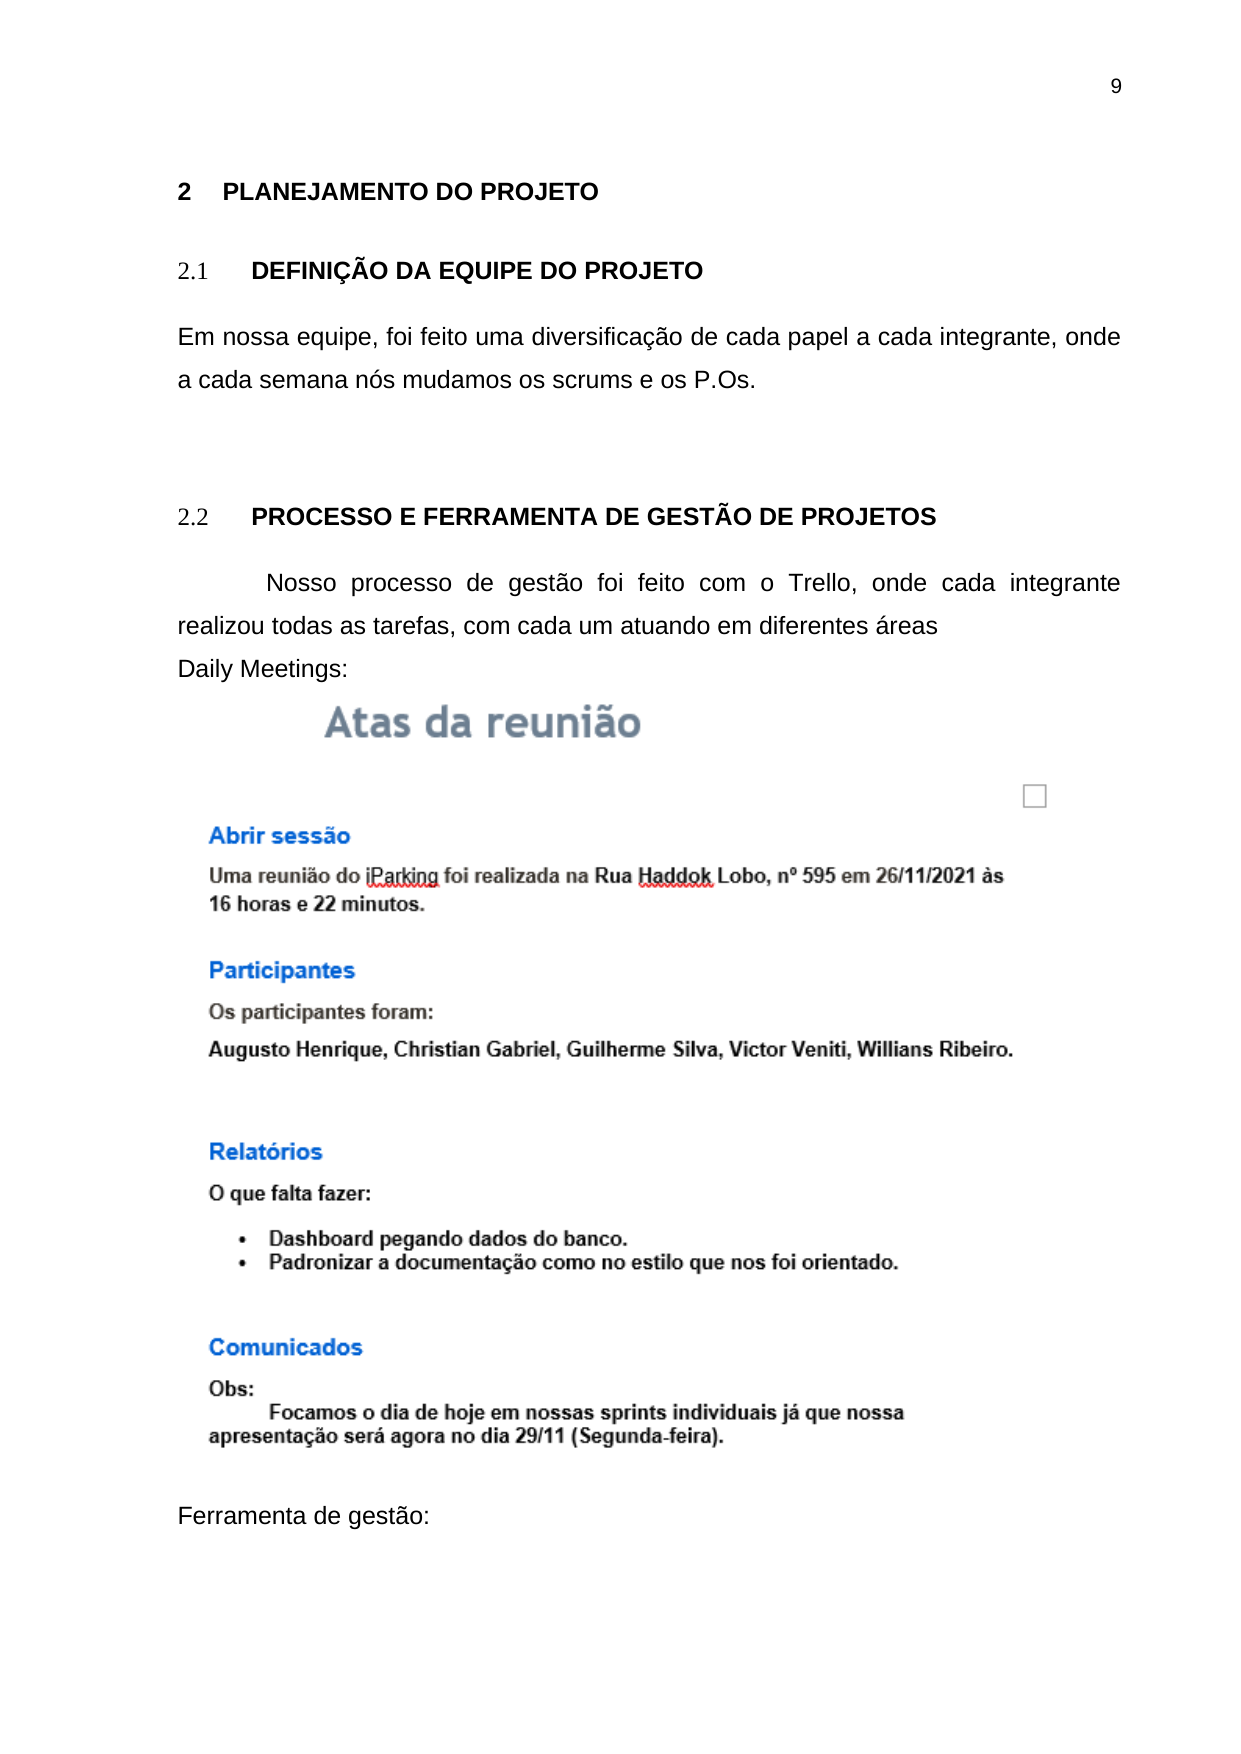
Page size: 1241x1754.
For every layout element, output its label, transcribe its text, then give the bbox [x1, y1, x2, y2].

text Ferramenta de gestão: [177, 1501, 1122, 1530]
text Em nossa equipe, foi feito uma diversificação de cada papel a cada integrante, onde a cada semana nós mudamos os scrums e os P.Os. [177, 322, 1122, 394]
picture [184, 697, 1064, 1487]
subtitle PROCESSO E FERRAMENTA DE GESTÃO DE PROJETOS [177, 502, 1122, 531]
text Nosso processo de gestão foi feito com o Trello, onde cada integrante realizou todas as tarefas, com cada um atuando em diferentes áreas [177, 568, 1122, 640]
text Daily Meetings: [177, 654, 1122, 683]
subtitle Definição da Equipe do projeto [177, 256, 1122, 285]
subtitle PLANEJAMENTO DO PROJETO [177, 177, 1122, 206]
